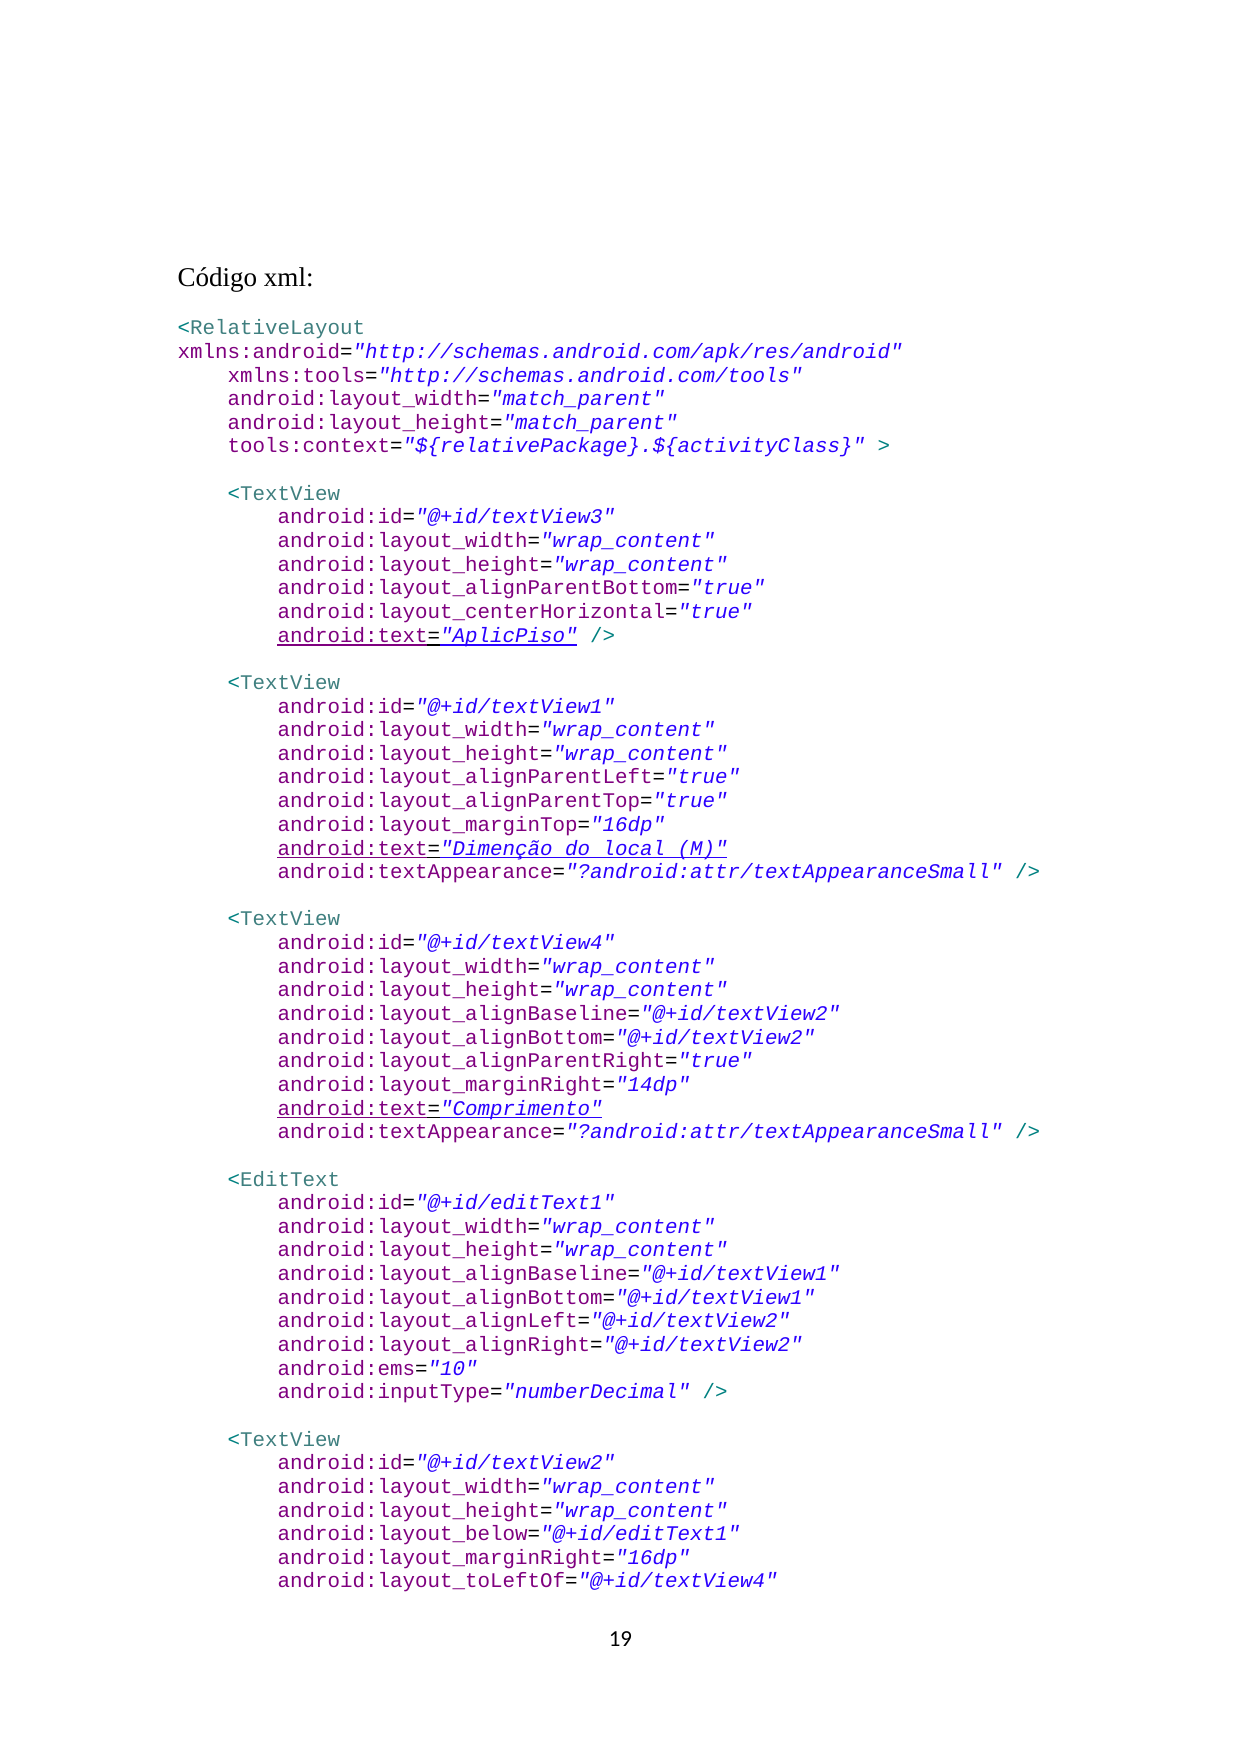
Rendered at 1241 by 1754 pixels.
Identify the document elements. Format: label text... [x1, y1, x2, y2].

text android:layout_alignBottom="@+id/textView1" [177, 1287, 1063, 1310]
text android:ems="10" [177, 1358, 1063, 1381]
text android:textAppearance="?android:attr/textAppearanceSmall" /> [177, 1121, 1063, 1145]
text android:layout_alignLeft="@+id/textView2" [177, 1310, 1063, 1334]
text android:layout_alignBaseline="@+id/textView2" [177, 1003, 1063, 1027]
text android:text="Comprimento" [177, 1098, 1063, 1121]
text <RelativeLayout xmlns:android="http://schemas.android.com/apk/res/android" [177, 317, 1063, 364]
text android:layout_height="match_parent" [177, 412, 1063, 436]
text <EditText [177, 1168, 1063, 1192]
text android:id="@+id/textView3" [177, 506, 1063, 530]
text android:layout_alignBaseline="@+id/textView1" [177, 1263, 1063, 1287]
text android:layout_width="wrap_content" [177, 1476, 1063, 1499]
text android:layout_height="wrap_content" [177, 554, 1063, 577]
text android:layout_alignParentBottom="true" [177, 577, 1063, 601]
text tools:context="${relativePackage}.${activityClass}" > [177, 436, 1063, 459]
text android:layout_alignParentTop="true" [177, 790, 1063, 814]
text android:id="@+id/textView4" [177, 932, 1063, 956]
text android:inputType="numberDecimal" /> [177, 1381, 1063, 1405]
text android:layout_alignRight="@+id/textView2" [177, 1334, 1063, 1358]
text android:layout_alignParentLeft="true" [177, 767, 1063, 790]
text android:layout_marginTop="16dp" [177, 814, 1063, 837]
text android:textAppearance="?android:attr/textAppearanceSmall" /> [177, 861, 1063, 885]
text android:layout_height="wrap_content" [177, 979, 1063, 1003]
text android:layout_width="wrap_content" [177, 719, 1063, 743]
text android:layout_marginRight="14dp" [177, 1074, 1063, 1098]
text <TextView [177, 672, 1063, 696]
text android:layout_height="wrap_content" [177, 1499, 1063, 1523]
text android:id="@+id/editText1" [177, 1192, 1063, 1216]
text xmlns:tools="http://schemas.android.com/tools" [177, 364, 1063, 388]
text android:layout_alignBottom="@+id/textView2" [177, 1027, 1063, 1050]
text android:layout_height="wrap_content" [177, 743, 1063, 767]
text android:layout_below="@+id/editText1" [177, 1523, 1063, 1547]
text android:layout_width="wrap_content" [177, 1216, 1063, 1239]
text <TextView [177, 908, 1063, 932]
text android:layout_centerHorizontal="true" [177, 601, 1063, 625]
text Código xml: [177, 261, 1063, 292]
text android:layout_alignParentRight="true" [177, 1050, 1063, 1074]
text android:layout_width="wrap_content" [177, 530, 1063, 554]
text android:id="@+id/textView1" [177, 696, 1063, 719]
text android:id="@+id/textView2" [177, 1452, 1063, 1476]
text android:layout_height="wrap_content" [177, 1239, 1063, 1263]
text android:layout_width="wrap_content" [177, 956, 1063, 979]
text <TextView [177, 483, 1063, 506]
text android:text="Dimenção do local (M)" [177, 837, 1063, 861]
text android:layout_width="match_parent" [177, 388, 1063, 412]
text android:layout_toLeftOf="@+id/textView4" [177, 1571, 1063, 1594]
text <TextView [177, 1429, 1063, 1452]
text android:layout_marginRight="16dp" [177, 1547, 1063, 1571]
text android:text="AplicPiso" /> [177, 625, 1063, 648]
